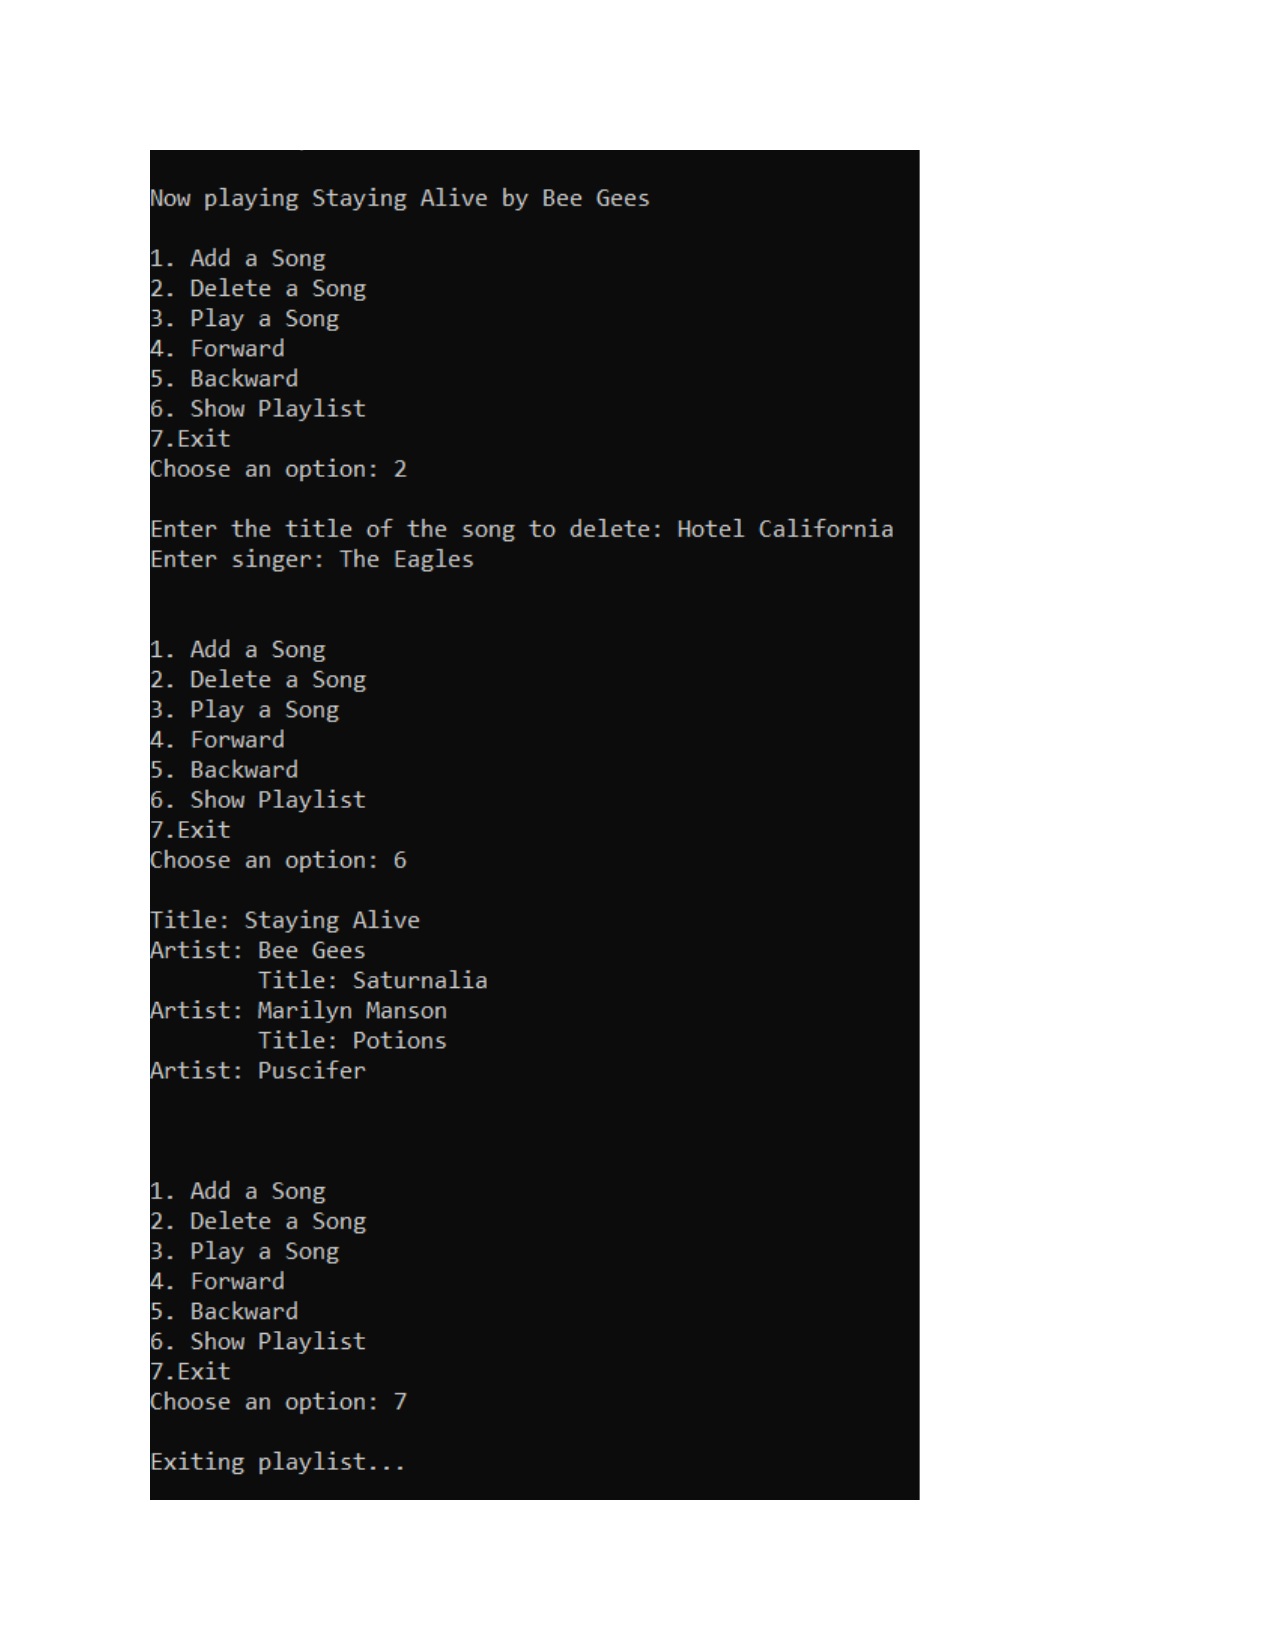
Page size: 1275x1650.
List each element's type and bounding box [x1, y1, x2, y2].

picture [150, 150, 920, 1500]
